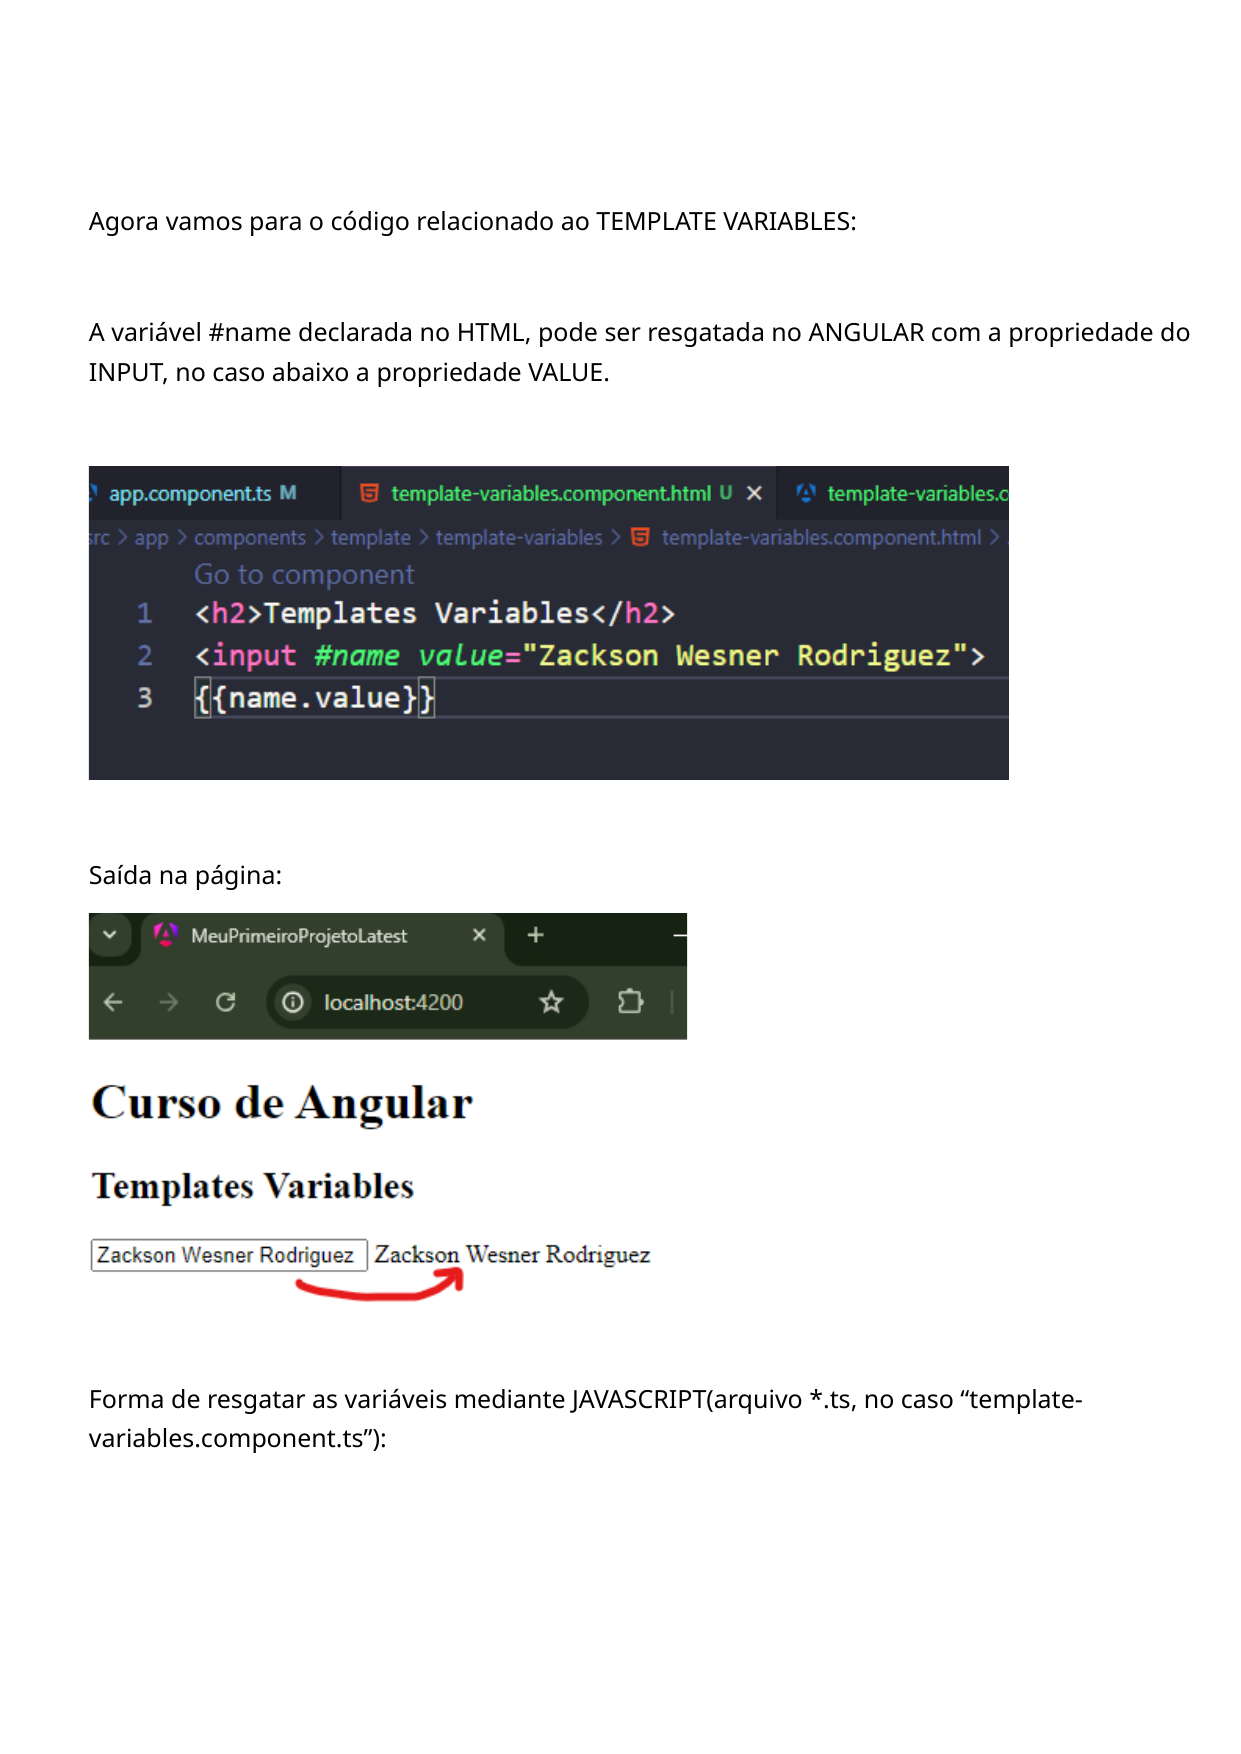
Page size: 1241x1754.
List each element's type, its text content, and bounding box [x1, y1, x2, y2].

text Agora vamos para o código relacionado ao TEMPLATE VARIABLES: [89, 203, 1196, 237]
picture [88, 913, 688, 1305]
text A variável #name declarada no HTML, pode ser resgatada no ANGULAR com a propriedade do INPUT, no caso abaixo a propriedade VALUE. [89, 315, 1196, 388]
text Saída na página: [89, 858, 1196, 892]
picture [88, 466, 1009, 780]
text Forma de resgatar as variáveis mediante JAVASCRIPT(arquivo *.ts, no caso “template-variables.component.ts”): [89, 1382, 1196, 1455]
